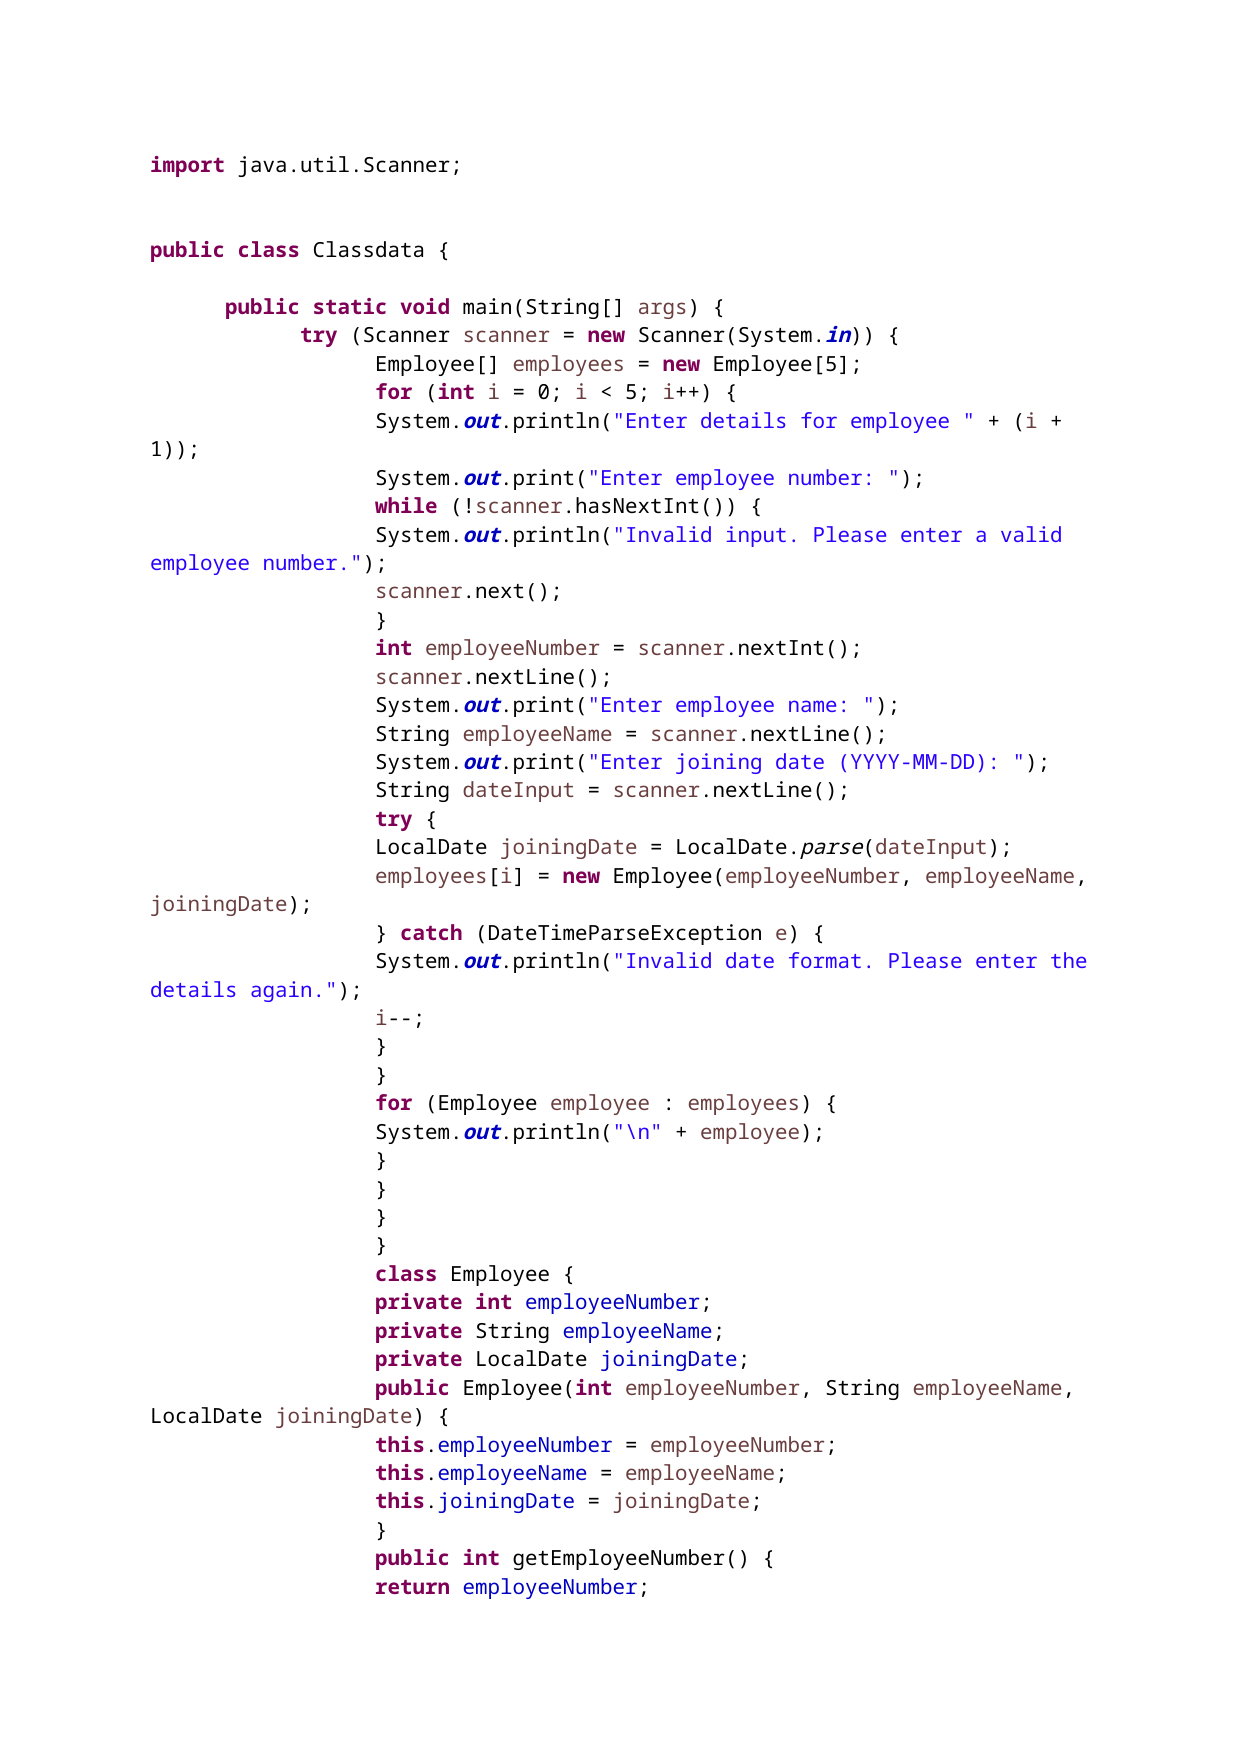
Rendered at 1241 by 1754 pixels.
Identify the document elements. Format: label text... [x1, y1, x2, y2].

text int employeeNumber = scanner.nextInt(); [150, 633, 1090, 662]
text } [150, 1145, 1090, 1174]
text System.out.print("Enter joining date (YYYY-MM-DD): "); [150, 747, 1090, 776]
text System.out.println("Invalid date format. Please enter the details again."); [150, 946, 1090, 1003]
text i--; [150, 1003, 1090, 1032]
text private int employeeNumber; [150, 1287, 1090, 1316]
text try (Scanner scanner = new Scanner(System.in)) { [150, 321, 1090, 349]
text class Employee { [150, 1259, 1090, 1287]
text public int getEmployeeNumber() { [150, 1543, 1090, 1572]
text } [150, 605, 1090, 633]
text } [150, 1202, 1090, 1231]
text this.employeeNumber = employeeNumber; [150, 1430, 1090, 1458]
text scanner.nextLine(); [150, 662, 1090, 690]
text LocalDate joiningDate = LocalDate.parse(dateInput); [150, 832, 1090, 861]
text scanner.next(); [150, 577, 1090, 605]
text } catch (DateTimeParseException e) { [150, 918, 1090, 946]
text System.out.println("Enter details for employee " + (i + 1)); [150, 406, 1090, 463]
text String dateInput = scanner.nextLine(); [150, 776, 1090, 804]
text return employeeNumber; [150, 1572, 1090, 1600]
text this.employeeName = employeeName; [150, 1458, 1090, 1487]
text } [150, 1060, 1090, 1088]
text } [150, 1174, 1090, 1202]
text for (Employee employee : employees) { [150, 1088, 1090, 1117]
text } [150, 1231, 1090, 1259]
text System.out.print("Enter employee number: "); [150, 463, 1090, 491]
text System.out.println("\n" + employee); [150, 1117, 1090, 1145]
text public static void main(String[] args) { [150, 292, 1090, 321]
text this.joiningDate = joiningDate; [150, 1487, 1090, 1515]
text public class Classdata { [150, 235, 1090, 264]
text public Employee(int employeeNumber, String employeeName, LocalDate joiningDate) { [150, 1373, 1090, 1430]
text while (!scanner.hasNextInt()) { [150, 491, 1090, 520]
text employees[i] = new Employee(employeeNumber, employeeName, joiningDate); [150, 861, 1090, 918]
text import java.util.Scanner; [150, 150, 1090, 178]
text System.out.println("Invalid input. Please enter a valid employee number."); [150, 520, 1090, 577]
text System.out.print("Enter employee name: "); [150, 690, 1090, 719]
text for (int i = 0; i < 5; i++) { [150, 377, 1090, 406]
text } [150, 1032, 1090, 1060]
text Employee[] employees = new Employee[5]; [150, 349, 1090, 377]
text } [150, 1515, 1090, 1543]
text try { [150, 804, 1090, 832]
text String employeeName = scanner.nextLine(); [150, 719, 1090, 747]
text private LocalDate joiningDate; [150, 1344, 1090, 1373]
text private String employeeName; [150, 1316, 1090, 1344]
